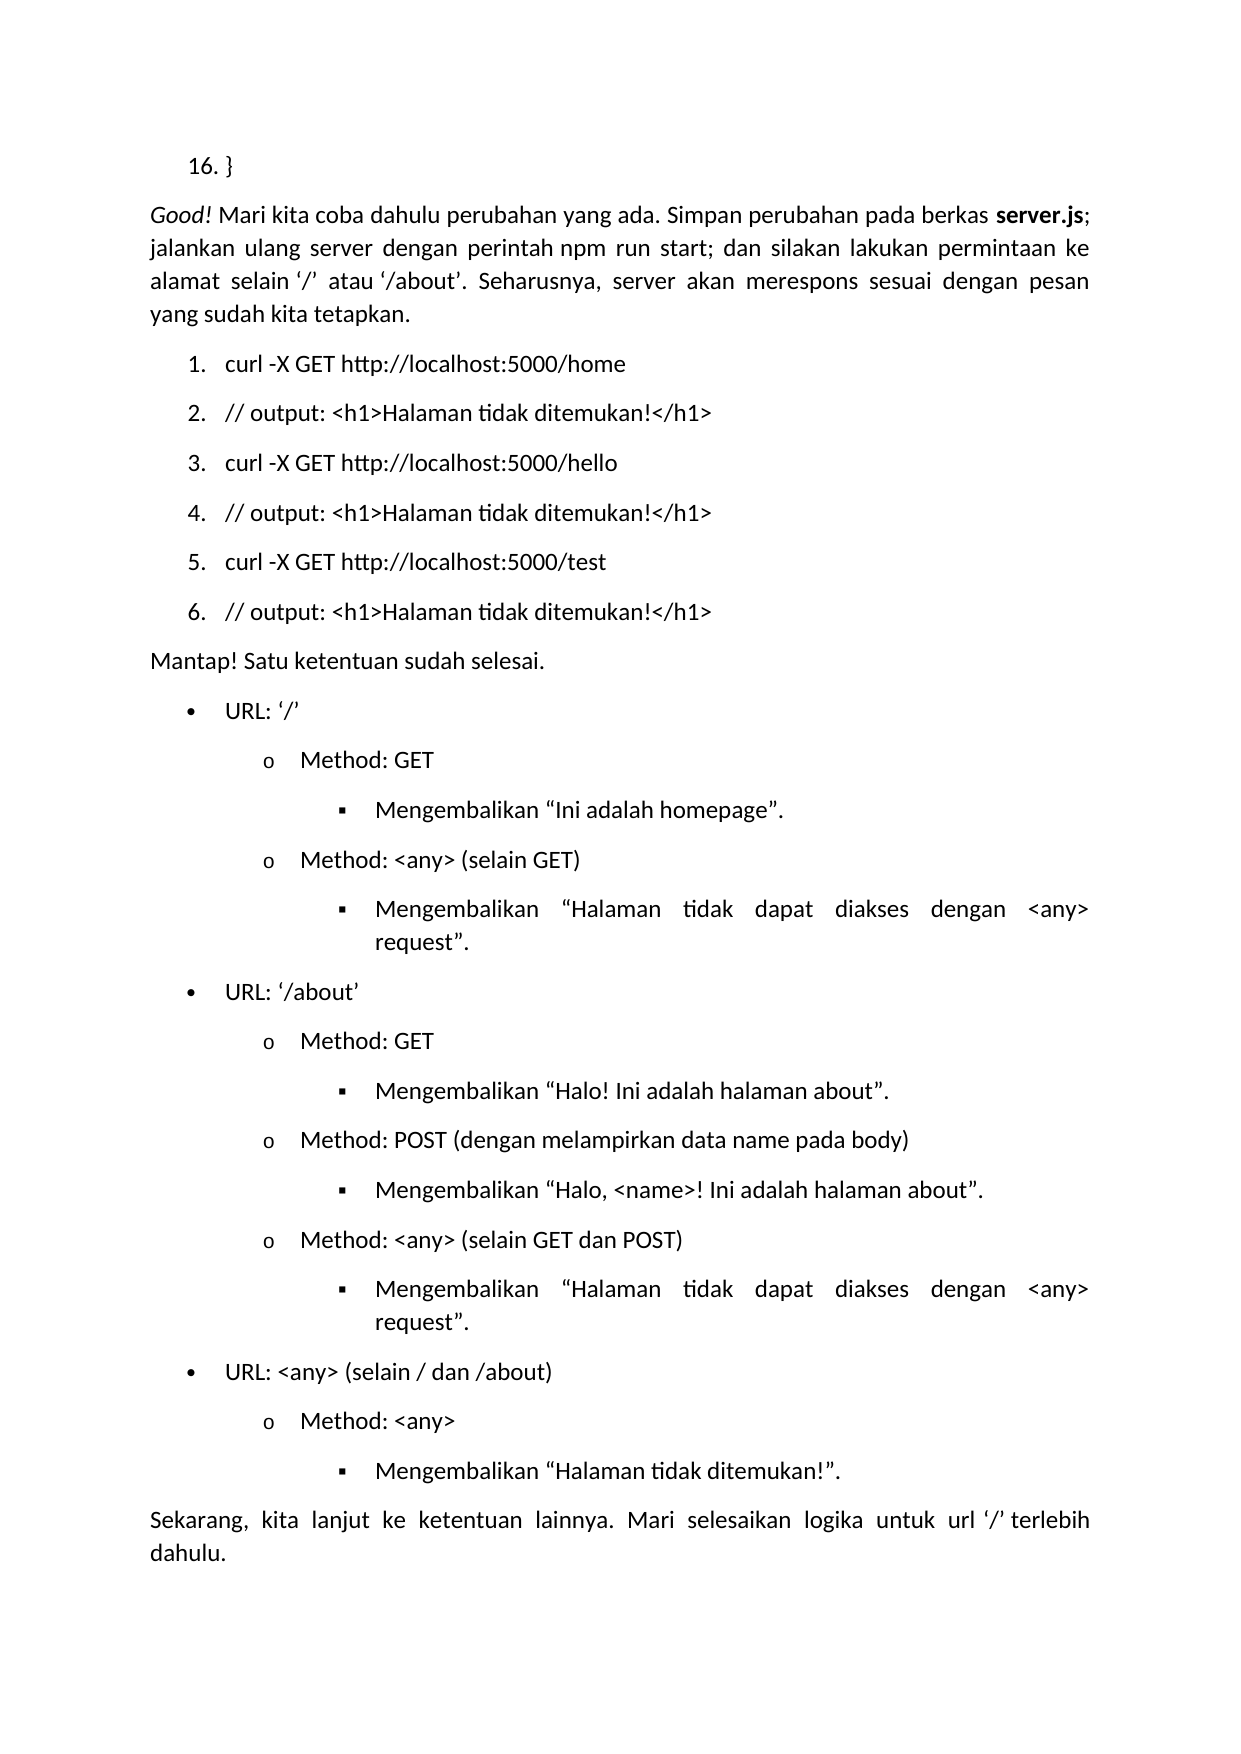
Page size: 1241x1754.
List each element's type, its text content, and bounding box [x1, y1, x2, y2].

list curl -X GET http://localhost:5000/home [187, 348, 1090, 378]
list curl -X GET http://localhost:5000/hello [187, 447, 1090, 478]
list Method: <any> [262, 1405, 1090, 1436]
list Mengembalikan “Halo! Ini adalah halaman about”. [337, 1075, 1090, 1106]
list Method: <any> (selain GET dan POST) [262, 1224, 1090, 1254]
text Sekarang, kita lanjut ke ketentuan lainnya. Mari selesaikan logika untuk url ‘/’ terlebih dahulu. [150, 1504, 1090, 1568]
list URL: ‘/’ [187, 695, 1090, 726]
list // output: <h1>Halaman tidak ditemukan!</h1> [187, 596, 1090, 626]
list curl -X GET http://localhost:5000/test [187, 546, 1090, 577]
list // output: <h1>Halaman tidak ditemukan!</h1> [187, 497, 1090, 527]
list Method: GET [262, 1025, 1090, 1056]
list Mengembalikan “Halaman tidak dapat diakses dengan <any> request”. [337, 1273, 1090, 1337]
list // output: <h1>Halaman tidak ditemukan!</h1> [187, 397, 1090, 428]
list Mengembalikan “Ini adalah homepage”. [337, 794, 1090, 825]
list Method: <any> (selain GET) [262, 844, 1090, 874]
text Good! Mari kita coba dahulu perubahan yang ada. Simpan perubahan pada berkas server.js; jalankan ulang server dengan perintah npm run start; dan silakan lakukan permintaan ke alamat selain ‘/’ atau ‘/about’. Seharusnya, server akan merespons sesuai dengan pesan yang sudah kita tetapkan. [150, 199, 1090, 329]
text Mantap! Satu ketentuan sudah selesai. [150, 645, 1090, 676]
list Mengembalikan “Halaman tidak dapat diakses dengan <any> request”. [337, 893, 1090, 957]
list URL: <any> (selain / dan /about) [187, 1356, 1090, 1386]
list } [187, 150, 1090, 181]
list URL: ‘/about’ [187, 976, 1090, 1006]
list Method: POST (dengan melampirkan data name pada body) [262, 1124, 1090, 1155]
list Mengembalikan “Halo, <name>! Ini adalah halaman about”. [337, 1174, 1090, 1205]
list Method: GET [262, 744, 1090, 775]
list Mengembalikan “Halaman tidak ditemukan!”. [337, 1455, 1090, 1486]
